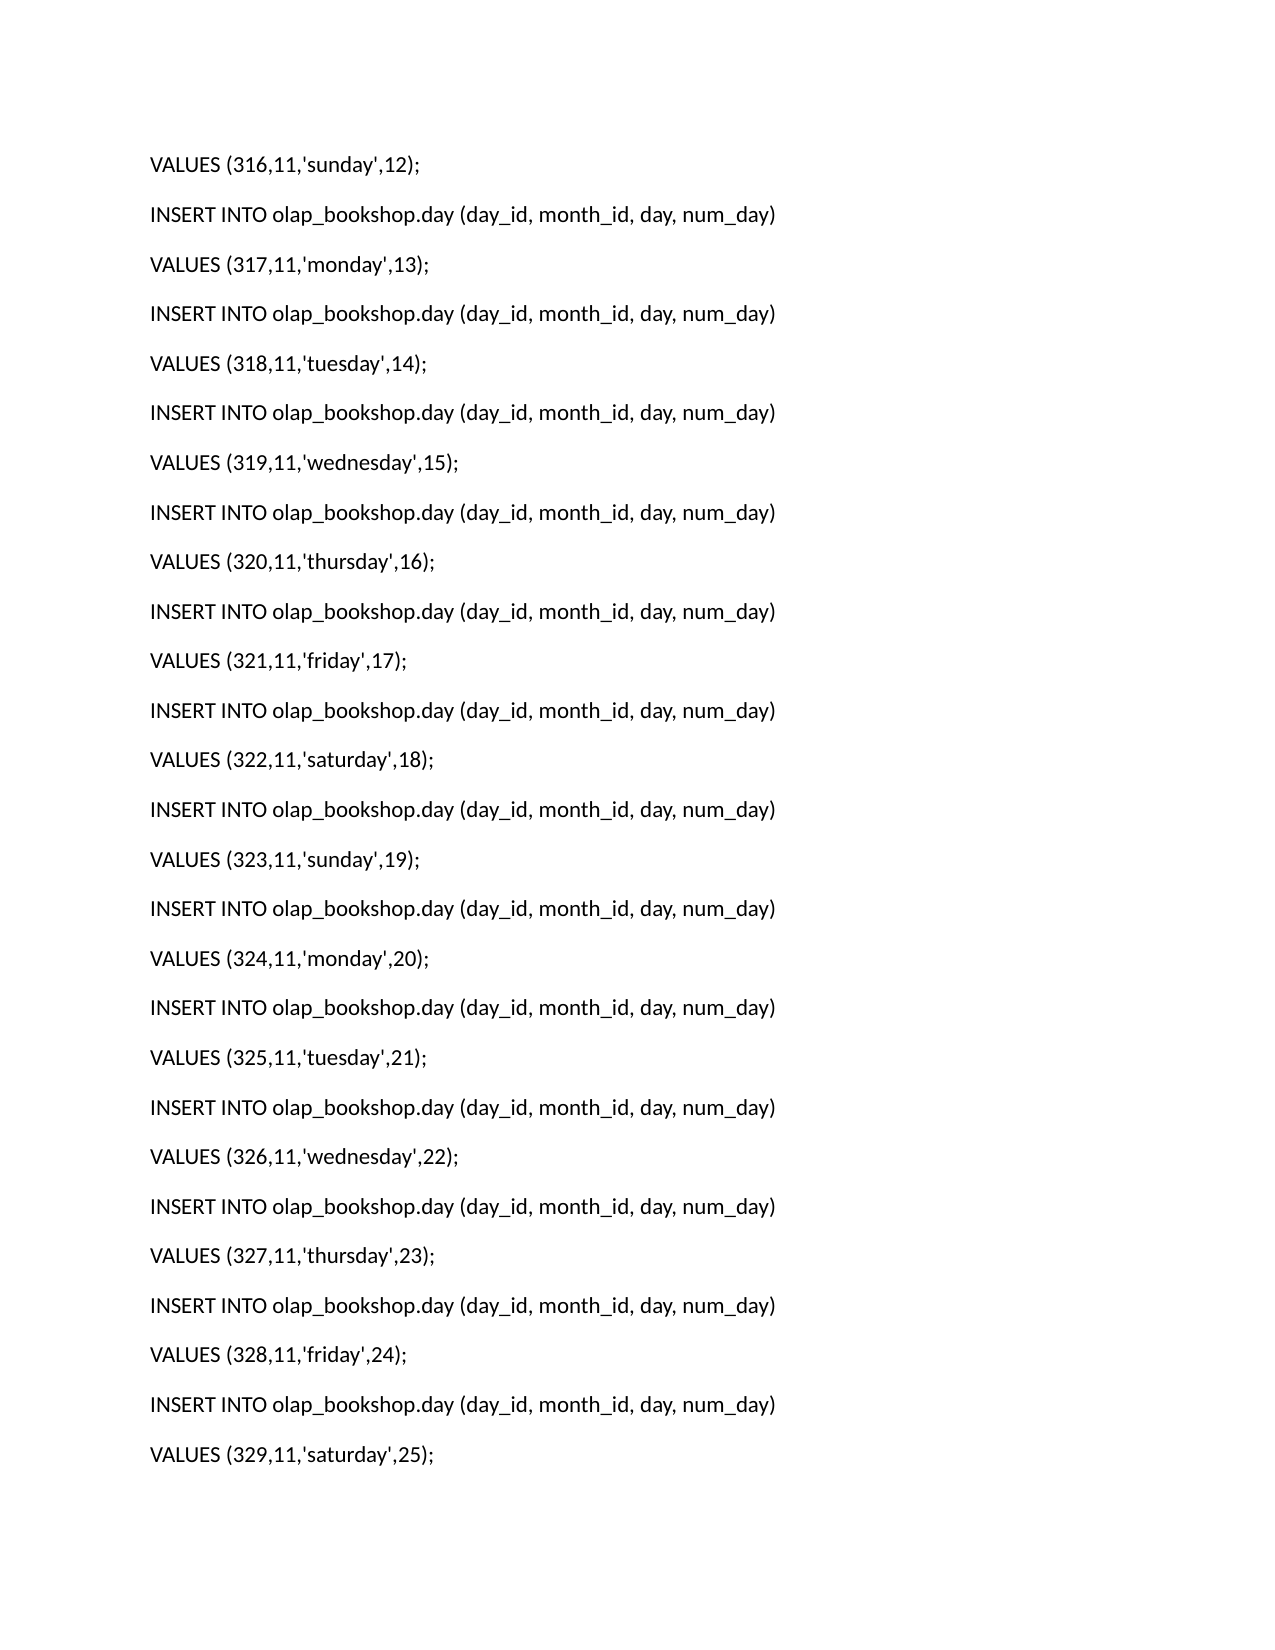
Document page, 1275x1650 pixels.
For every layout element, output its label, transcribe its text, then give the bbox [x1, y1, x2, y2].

text INSERT INTO olap_bookshop.day (day_id, month_id, day, num_day) [150, 497, 1125, 526]
text INSERT INTO olap_bookshop.day (day_id, month_id, day, num_day) [150, 1191, 1125, 1220]
text INSERT INTO olap_bookshop.day (day_id, month_id, day, num_day) [150, 695, 1125, 724]
text INSERT INTO olap_bookshop.day (day_id, month_id, day, num_day) [150, 596, 1125, 625]
text VALUES (325,11,'tuesday',21); [150, 1042, 1125, 1071]
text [150, 1389, 1125, 1418]
text INSERT INTO olap_bookshop.day (day_id, month_id, day, num_day) [150, 794, 1125, 823]
text VALUES (318,11,'tuesday',14); [150, 348, 1125, 377]
text INSERT INTO olap_bookshop.day (day_id, month_id, day, num_day) [150, 894, 1125, 922]
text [150, 299, 1125, 327]
text VALUES (329,11,'saturday',25); [150, 1439, 1125, 1468]
text VALUES (319,11,'wednesday',15); [150, 447, 1125, 476]
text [150, 199, 1125, 228]
text INSERT INTO olap_bookshop.day (day_id, month_id, day, num_day) [150, 993, 1125, 1022]
text VALUES (326,11,'wednesday',22); [150, 1142, 1125, 1170]
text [150, 1290, 1125, 1319]
text VALUES (324,11,'monday',20); [150, 943, 1125, 972]
text VALUES (322,11,'saturday',18); [150, 745, 1125, 774]
text INSERT INTO olap_bookshop.day (day_id, month_id, day, num_day) [150, 398, 1125, 427]
text INSERT INTO olap_bookshop.day (day_id, month_id, day, num_day) [150, 1092, 1125, 1121]
text VALUES (323,11,'sunday',19); [150, 844, 1125, 873]
text VALUES (320,11,'thursday',16); [150, 547, 1125, 575]
text VALUES (321,11,'friday',17); [150, 646, 1125, 674]
text VALUES (328,11,'friday',24); [150, 1340, 1125, 1369]
text VALUES (317,11,'monday',13); [150, 249, 1125, 278]
text VALUES (316,11,'sunday',12); [150, 150, 1125, 179]
text VALUES (327,11,'thursday',23); [150, 1241, 1125, 1269]
